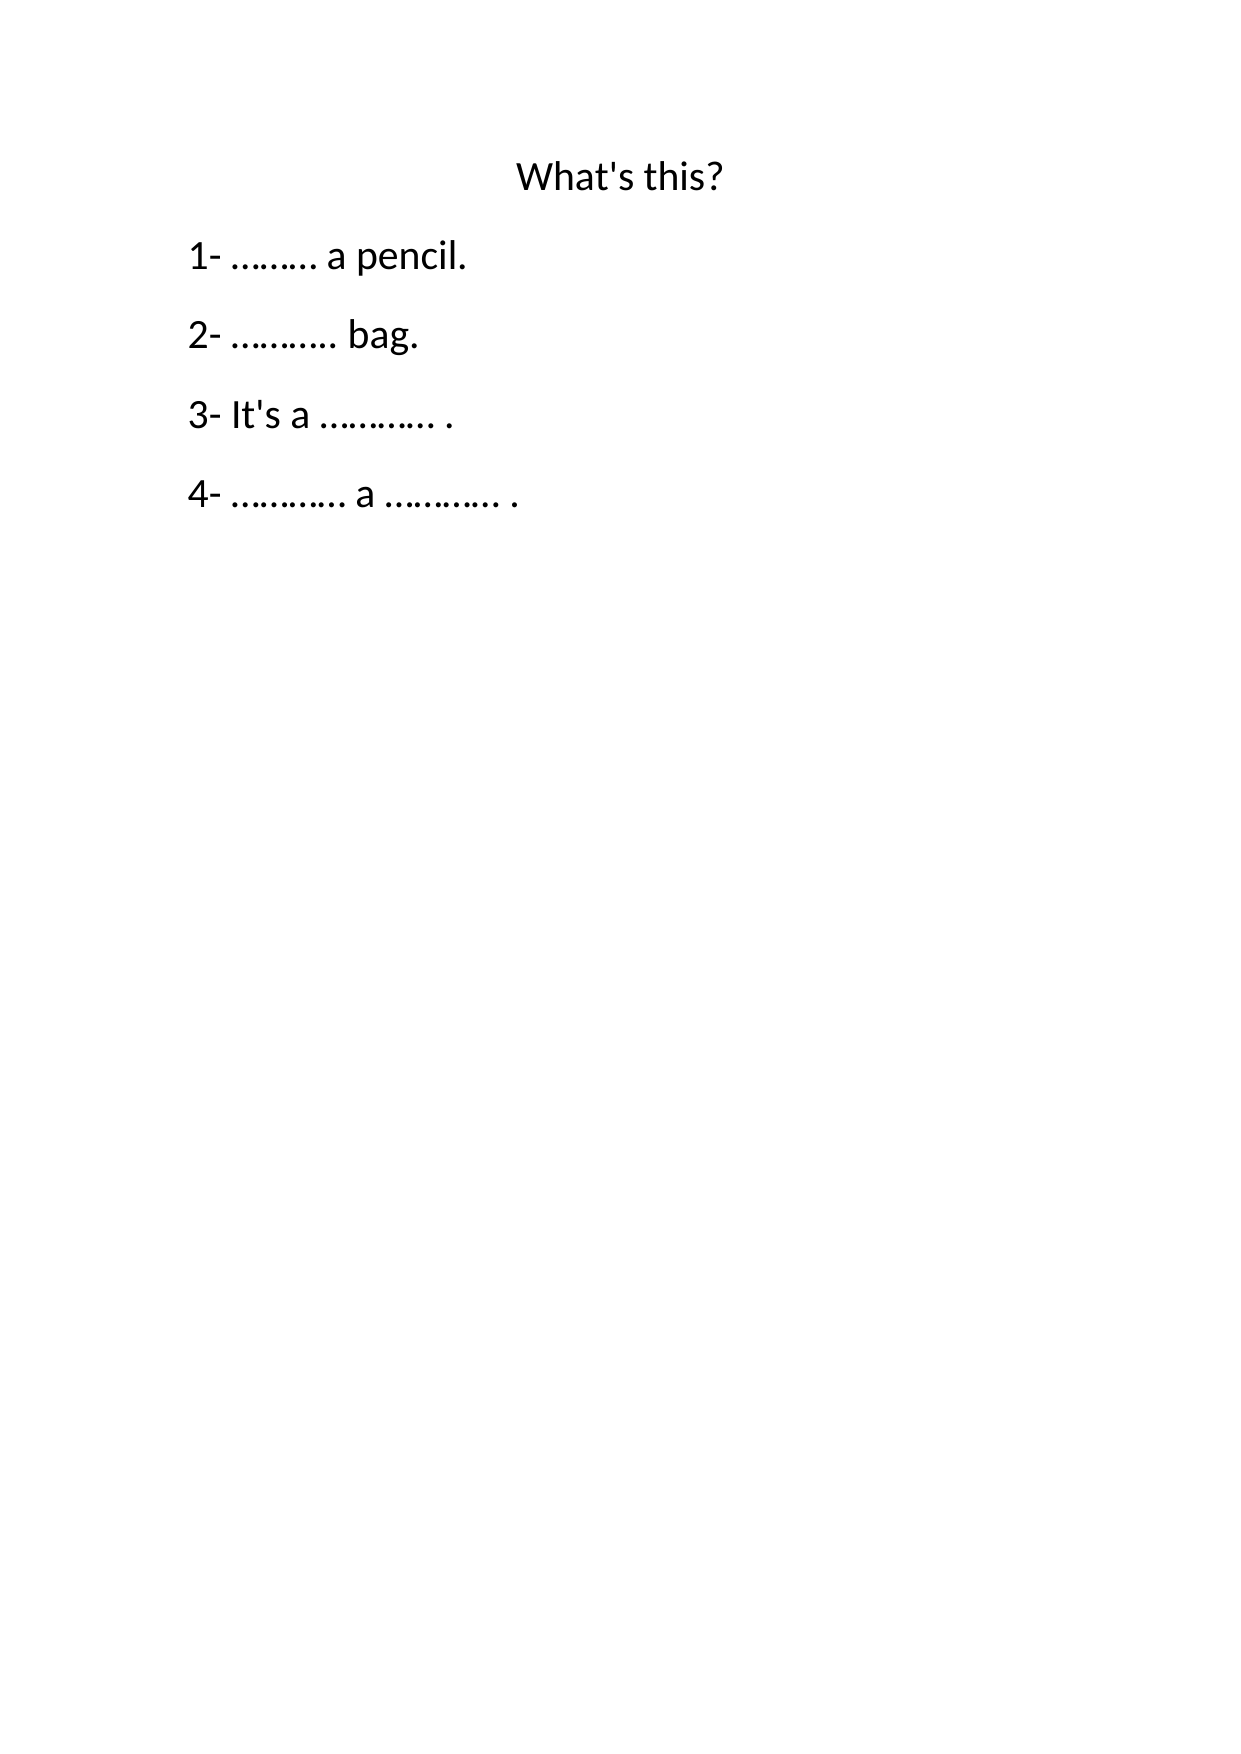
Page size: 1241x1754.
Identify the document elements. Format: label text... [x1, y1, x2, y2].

text What's this? [187, 150, 1053, 201]
text 4- ………… a ………… . [187, 467, 1053, 518]
text 2- ……….. bag. [187, 308, 1053, 359]
text 3- It's a ………… . [187, 388, 1053, 439]
text 1- ……… a pencil. [187, 229, 1053, 280]
